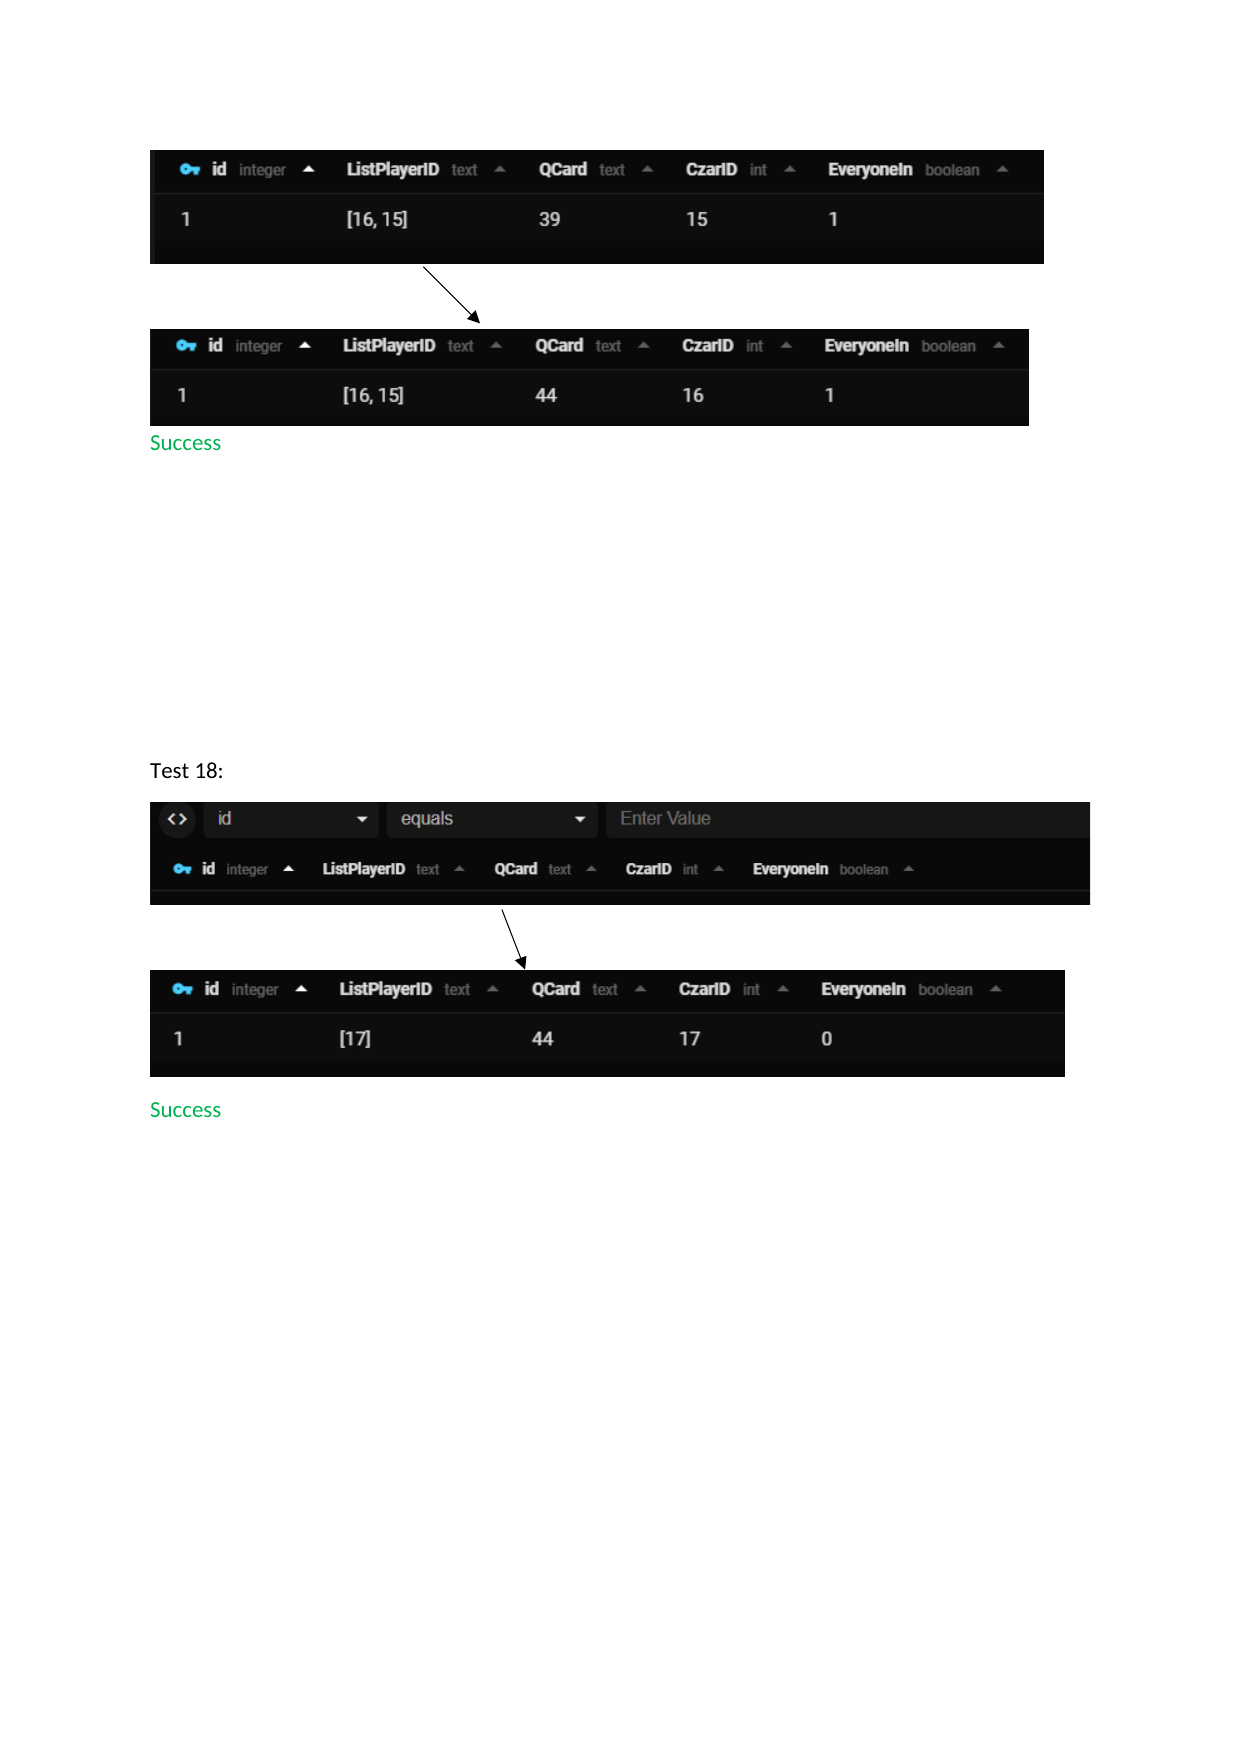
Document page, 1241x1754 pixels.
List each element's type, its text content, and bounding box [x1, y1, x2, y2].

picture [150, 970, 1065, 1077]
picture [150, 150, 1044, 264]
text Success [150, 1095, 1090, 1123]
picture [150, 329, 1029, 426]
picture [150, 802, 1091, 905]
text Test 18: [150, 756, 1090, 784]
